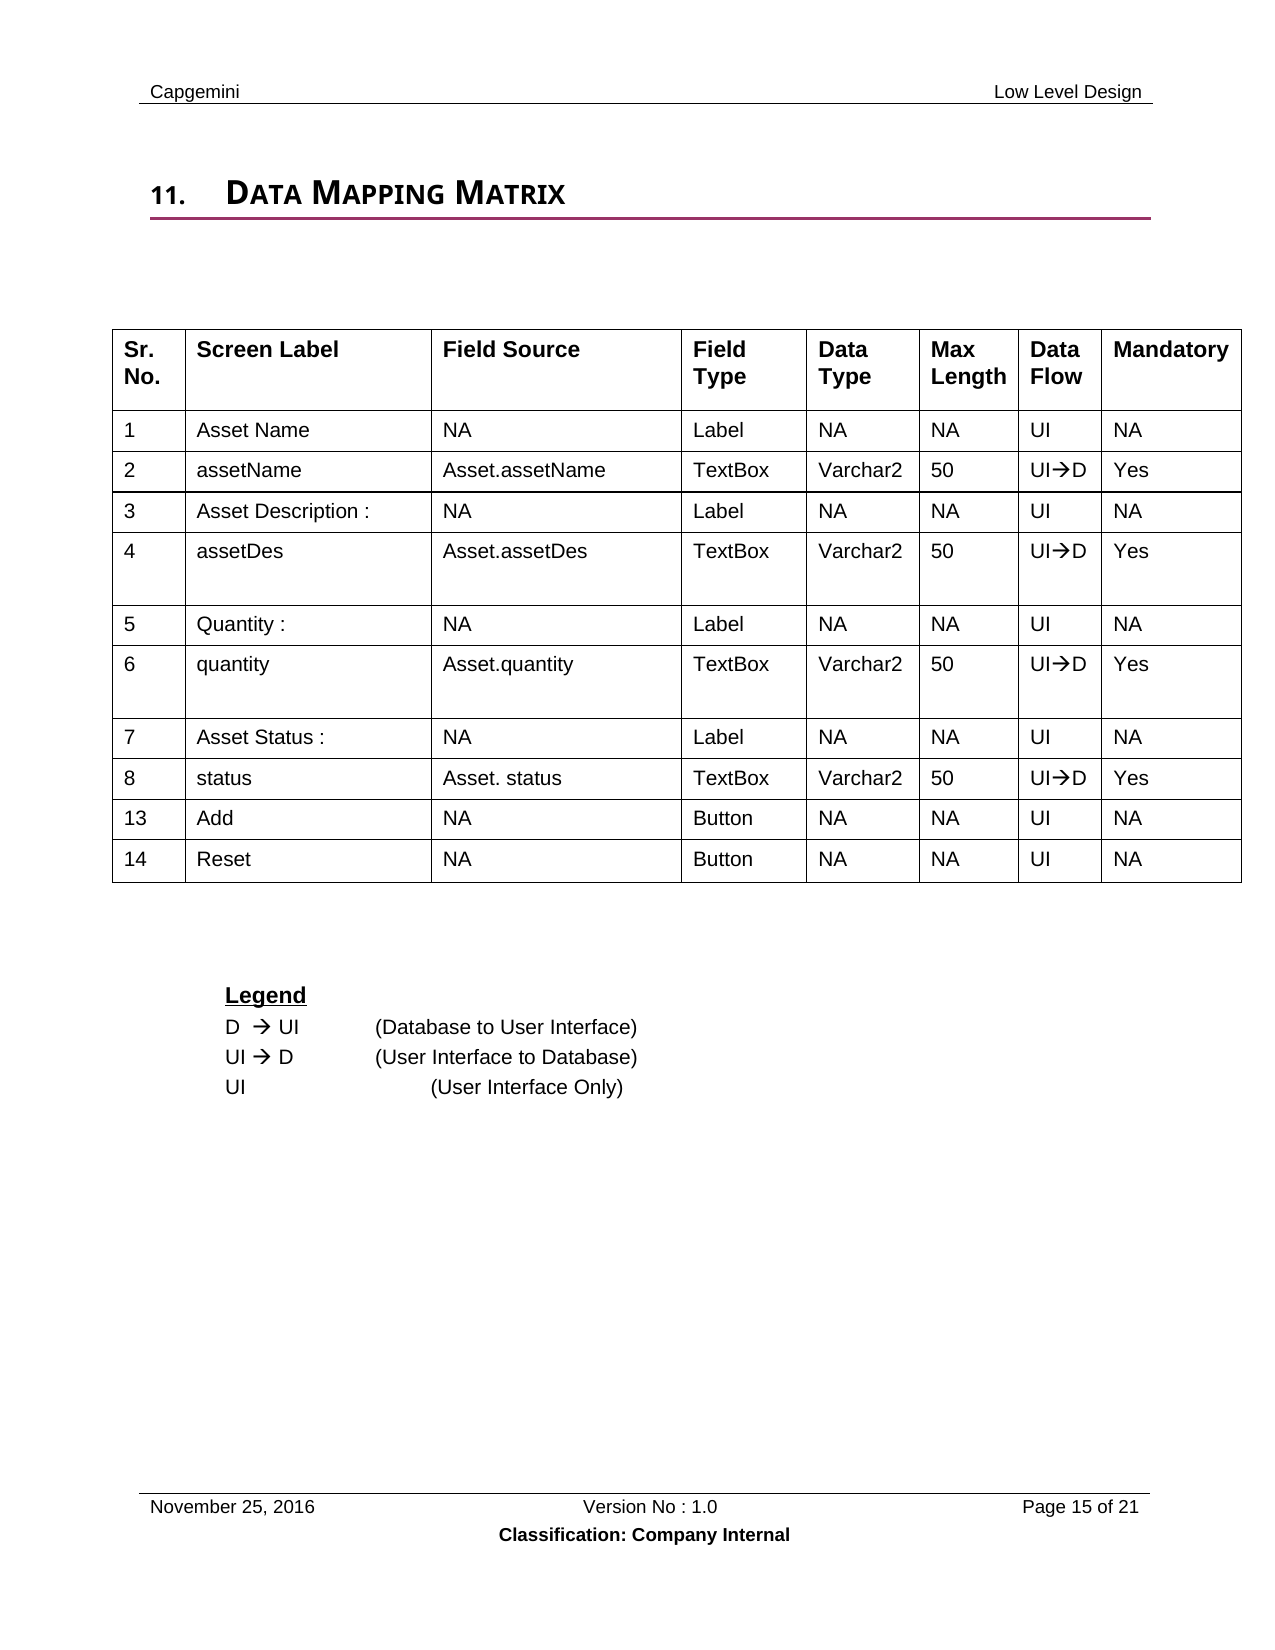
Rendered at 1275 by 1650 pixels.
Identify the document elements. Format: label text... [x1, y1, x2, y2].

table_header Max Length [920, 330, 1018, 410]
table_cell NA [432, 800, 681, 839]
table_cell NA [1102, 840, 1241, 882]
table_cell NA [1102, 411, 1241, 451]
table_cell NA [920, 840, 1018, 882]
table_cell 7 [113, 719, 185, 758]
text UI (User Interface Only) [225, 1075, 1151, 1099]
table_cell NA [920, 800, 1018, 839]
table_cell Varchar2 [807, 646, 919, 718]
table_cell 2 [113, 452, 185, 491]
table_cell NA [1102, 800, 1241, 839]
table_cell NA [432, 493, 681, 532]
table_cell NA [1102, 719, 1241, 758]
table_cell Quantity : [186, 606, 431, 645]
table_cell UI [1019, 411, 1101, 451]
table_cell 13 [113, 800, 185, 839]
table_cell UI [1019, 606, 1101, 645]
table_cell 50 [920, 452, 1018, 491]
table_cell 50 [920, 646, 1018, 718]
table_cell Label [682, 606, 806, 645]
table_cell assetName [186, 452, 431, 491]
text UI D (User Interface to Database) [225, 1045, 1151, 1069]
table_cell Yes [1102, 452, 1241, 491]
table_cell UID [1019, 646, 1101, 718]
table_header Field Type [682, 330, 806, 410]
table_cell Reset [186, 840, 431, 882]
table_cell 50 [920, 533, 1018, 604]
table_cell 5 [113, 606, 185, 645]
table_cell Asset Status : [186, 719, 431, 758]
text Legend [225, 982, 1151, 1008]
table_cell UI [1019, 493, 1101, 532]
table_cell NA [432, 840, 681, 882]
table_cell Yes [1102, 646, 1241, 718]
table_cell Asset. status [432, 759, 681, 799]
table_cell 4 [113, 533, 185, 604]
table_cell 50 [920, 759, 1018, 799]
table_cell Asset Description : [186, 493, 431, 532]
table_cell Asset.assetName [432, 452, 681, 491]
table_cell status [186, 759, 431, 799]
table_cell UI [1019, 840, 1101, 882]
table_cell Asset Name [186, 411, 431, 451]
table_cell NA [807, 800, 919, 839]
table_cell 14 [113, 840, 185, 882]
table_cell NA [432, 411, 681, 451]
table_cell 8 [113, 759, 185, 799]
table_cell Asset.assetDes [432, 533, 681, 604]
table_cell quantity [186, 646, 431, 718]
table_cell Label [682, 411, 806, 451]
table_cell 6 [113, 646, 185, 718]
table_cell UI [1019, 719, 1101, 758]
table_cell NA [807, 606, 919, 645]
table_cell 3 [113, 493, 185, 532]
table_cell NA [1102, 493, 1241, 532]
table_cell TextBox [682, 646, 806, 718]
table_cell TextBox [682, 452, 806, 491]
table_cell Yes [1102, 533, 1241, 604]
table_cell assetDes [186, 533, 431, 604]
table_cell NA [920, 606, 1018, 645]
table_cell UID [1019, 533, 1101, 604]
table_cell Varchar2 [807, 452, 919, 491]
table_cell Label [682, 493, 806, 532]
table_cell NA [432, 719, 681, 758]
table_cell NA [807, 840, 919, 882]
table_header Field Source [432, 330, 681, 410]
table_cell UI [1019, 800, 1101, 839]
table_cell NA [807, 719, 919, 758]
table_cell Varchar2 [807, 759, 919, 799]
table_cell 1 [113, 411, 185, 451]
table_cell NA [432, 606, 681, 645]
table_cell UID [1019, 759, 1101, 799]
table_header Data Flow [1019, 330, 1101, 410]
table_cell Yes [1102, 759, 1241, 799]
table_cell NA [807, 493, 919, 532]
table_cell NA [920, 411, 1018, 451]
table_cell Add [186, 800, 431, 839]
subtitle Data Mapping Matrix [150, 169, 1151, 217]
table_header Screen Label [186, 330, 431, 410]
table_cell Button [682, 840, 806, 882]
table_header Mandatory [1102, 330, 1241, 410]
table_cell UID [1019, 452, 1101, 491]
table_cell NA [920, 493, 1018, 532]
table_cell Asset.quantity [432, 646, 681, 718]
table_cell NA [807, 411, 919, 451]
table_cell Button [682, 800, 806, 839]
table_cell TextBox [682, 533, 806, 604]
table_cell Label [682, 719, 806, 758]
table_cell NA [920, 719, 1018, 758]
table_cell Varchar2 [807, 533, 919, 604]
table_header Sr. No. [113, 330, 185, 410]
text D UI (Database to User Interface) [225, 1014, 1151, 1038]
table_header Data Type [807, 330, 919, 410]
table_cell NA [1102, 606, 1241, 645]
table_cell TextBox [682, 759, 806, 799]
